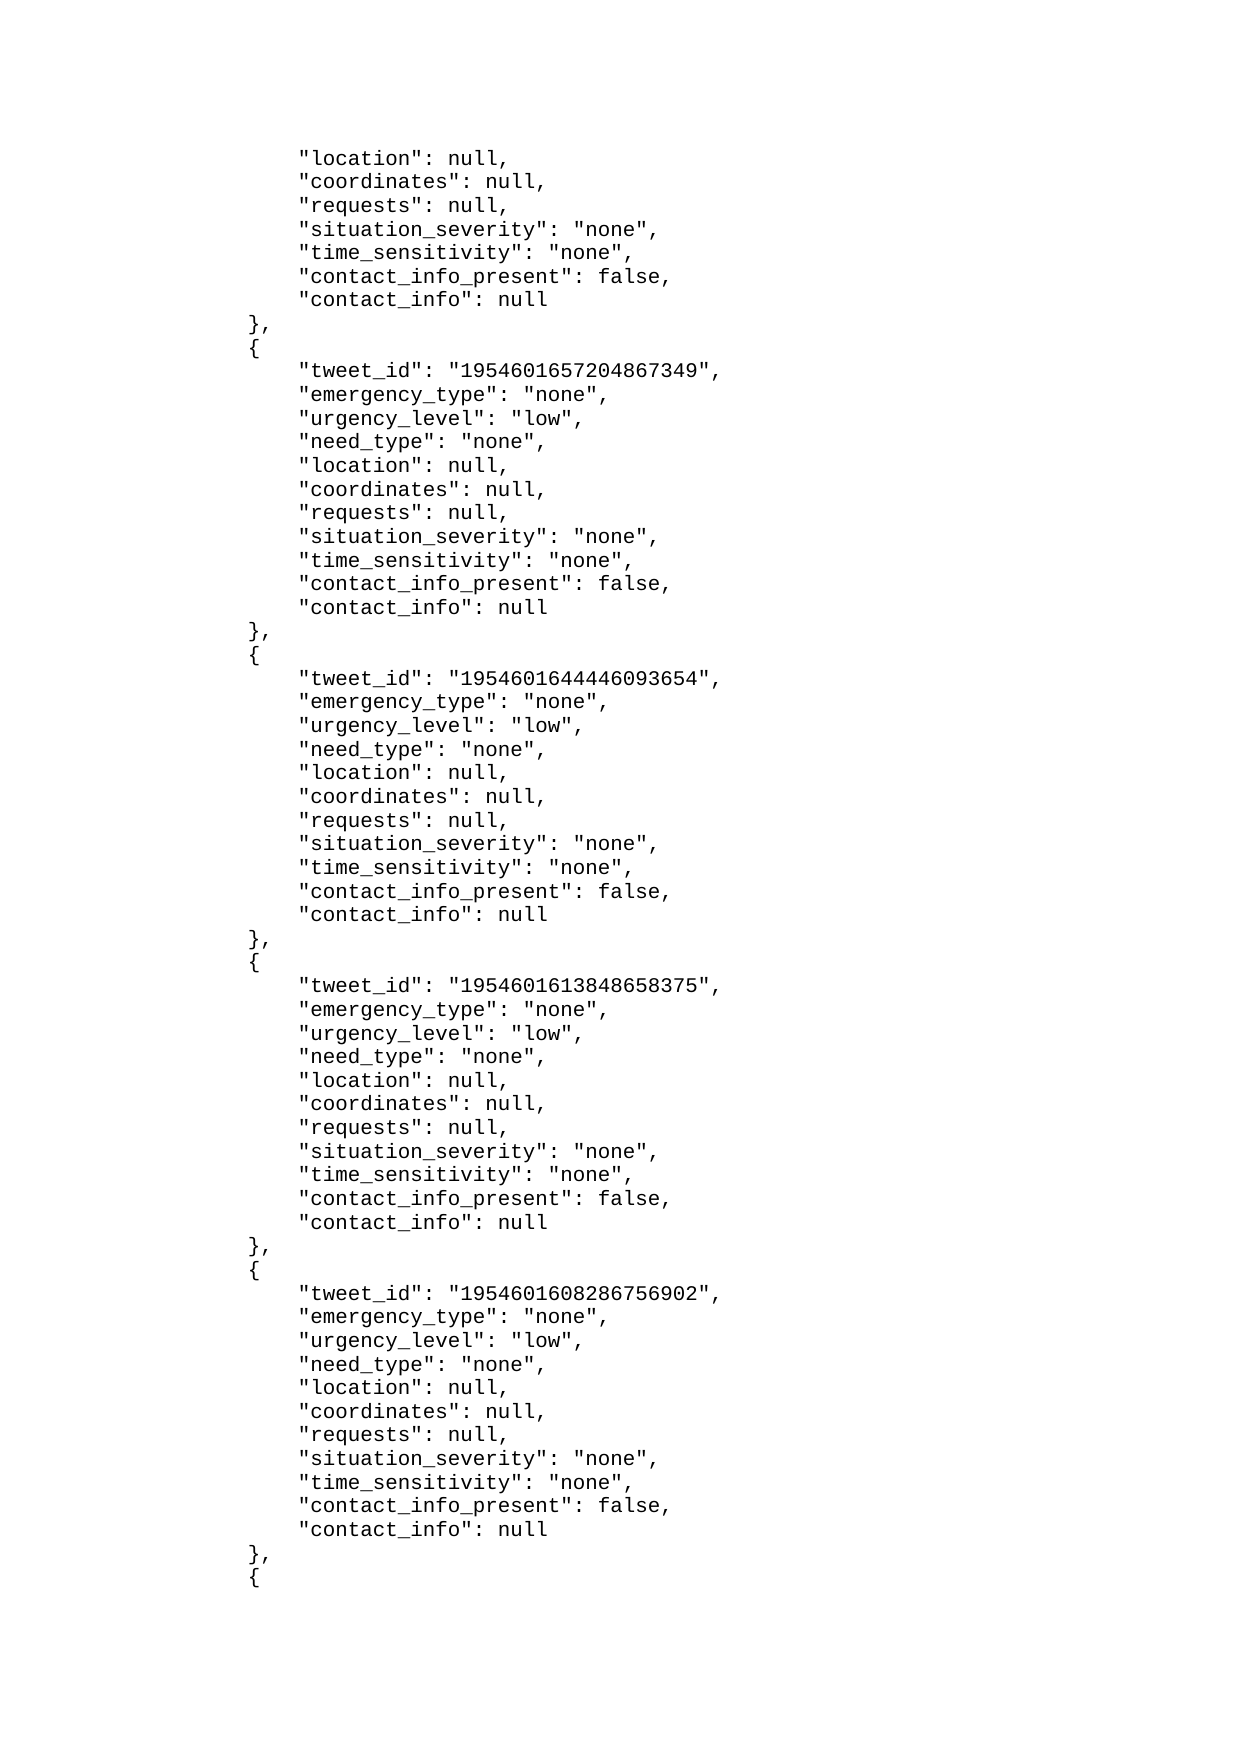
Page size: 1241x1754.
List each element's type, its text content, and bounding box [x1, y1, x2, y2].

text "contact_info_present": false, [148, 1495, 1093, 1519]
text "tweet_id": "1954601613848658375", [148, 975, 1093, 999]
text }, [148, 313, 1093, 337]
text "location": null, [148, 1377, 1093, 1401]
text "need_type": "none", [148, 431, 1093, 455]
text "contact_info_present": false, [148, 266, 1093, 289]
text "time_sensitivity": "none", [148, 1472, 1093, 1495]
text { [148, 952, 1093, 975]
text "requests": null, [148, 195, 1093, 218]
text "coordinates": null, [148, 1093, 1093, 1117]
text "emergency_type": "none", [148, 691, 1093, 715]
text "requests": null, [148, 502, 1093, 526]
text }, [148, 1543, 1093, 1566]
text "urgency_level": "low", [148, 408, 1093, 431]
text "location": null, [148, 1070, 1093, 1093]
text "contact_info": null [148, 289, 1093, 313]
text "coordinates": null, [148, 479, 1093, 502]
text "requests": null, [148, 810, 1093, 833]
text "contact_info": null [148, 904, 1093, 928]
text "coordinates": null, [148, 786, 1093, 810]
text "need_type": "none", [148, 1046, 1093, 1070]
text "tweet_id": "1954601608286756902", [148, 1283, 1093, 1306]
text "situation_severity": "none", [148, 526, 1093, 549]
text "coordinates": null, [148, 1401, 1093, 1424]
text "contact_info_present": false, [148, 881, 1093, 904]
text "need_type": "none", [148, 739, 1093, 762]
text "coordinates": null, [148, 171, 1093, 195]
text "emergency_type": "none", [148, 1306, 1093, 1330]
text "tweet_id": "1954601644446093654", [148, 668, 1093, 691]
text "location": null, [148, 148, 1093, 171]
text "urgency_level": "low", [148, 1330, 1093, 1353]
text "situation_severity": "none", [148, 1448, 1093, 1472]
text "emergency_type": "none", [148, 384, 1093, 408]
text "requests": null, [148, 1424, 1093, 1448]
text "time_sensitivity": "none", [148, 1164, 1093, 1188]
text "contact_info": null [148, 1212, 1093, 1235]
text }, [148, 621, 1093, 644]
text { [148, 644, 1093, 668]
text "need_type": "none", [148, 1353, 1093, 1377]
text "urgency_level": "low", [148, 715, 1093, 739]
text "requests": null, [148, 1117, 1093, 1141]
text "situation_severity": "none", [148, 1141, 1093, 1164]
text { [148, 1566, 1093, 1590]
text "contact_info": null [148, 597, 1093, 621]
text "time_sensitivity": "none", [148, 242, 1093, 266]
text "contact_info": null [148, 1519, 1093, 1543]
text { [148, 1259, 1093, 1283]
text "location": null, [148, 762, 1093, 786]
text "contact_info_present": false, [148, 573, 1093, 597]
text "time_sensitivity": "none", [148, 549, 1093, 573]
text "contact_info_present": false, [148, 1188, 1093, 1212]
text "emergency_type": "none", [148, 999, 1093, 1022]
text "urgency_level": "low", [148, 1022, 1093, 1046]
text "situation_severity": "none", [148, 218, 1093, 242]
text }, [148, 1235, 1093, 1259]
text { [148, 337, 1093, 360]
text "time_sensitivity": "none", [148, 857, 1093, 881]
text }, [148, 928, 1093, 952]
text "situation_severity": "none", [148, 833, 1093, 857]
text "tweet_id": "1954601657204867349", [148, 360, 1093, 384]
text "location": null, [148, 455, 1093, 479]
